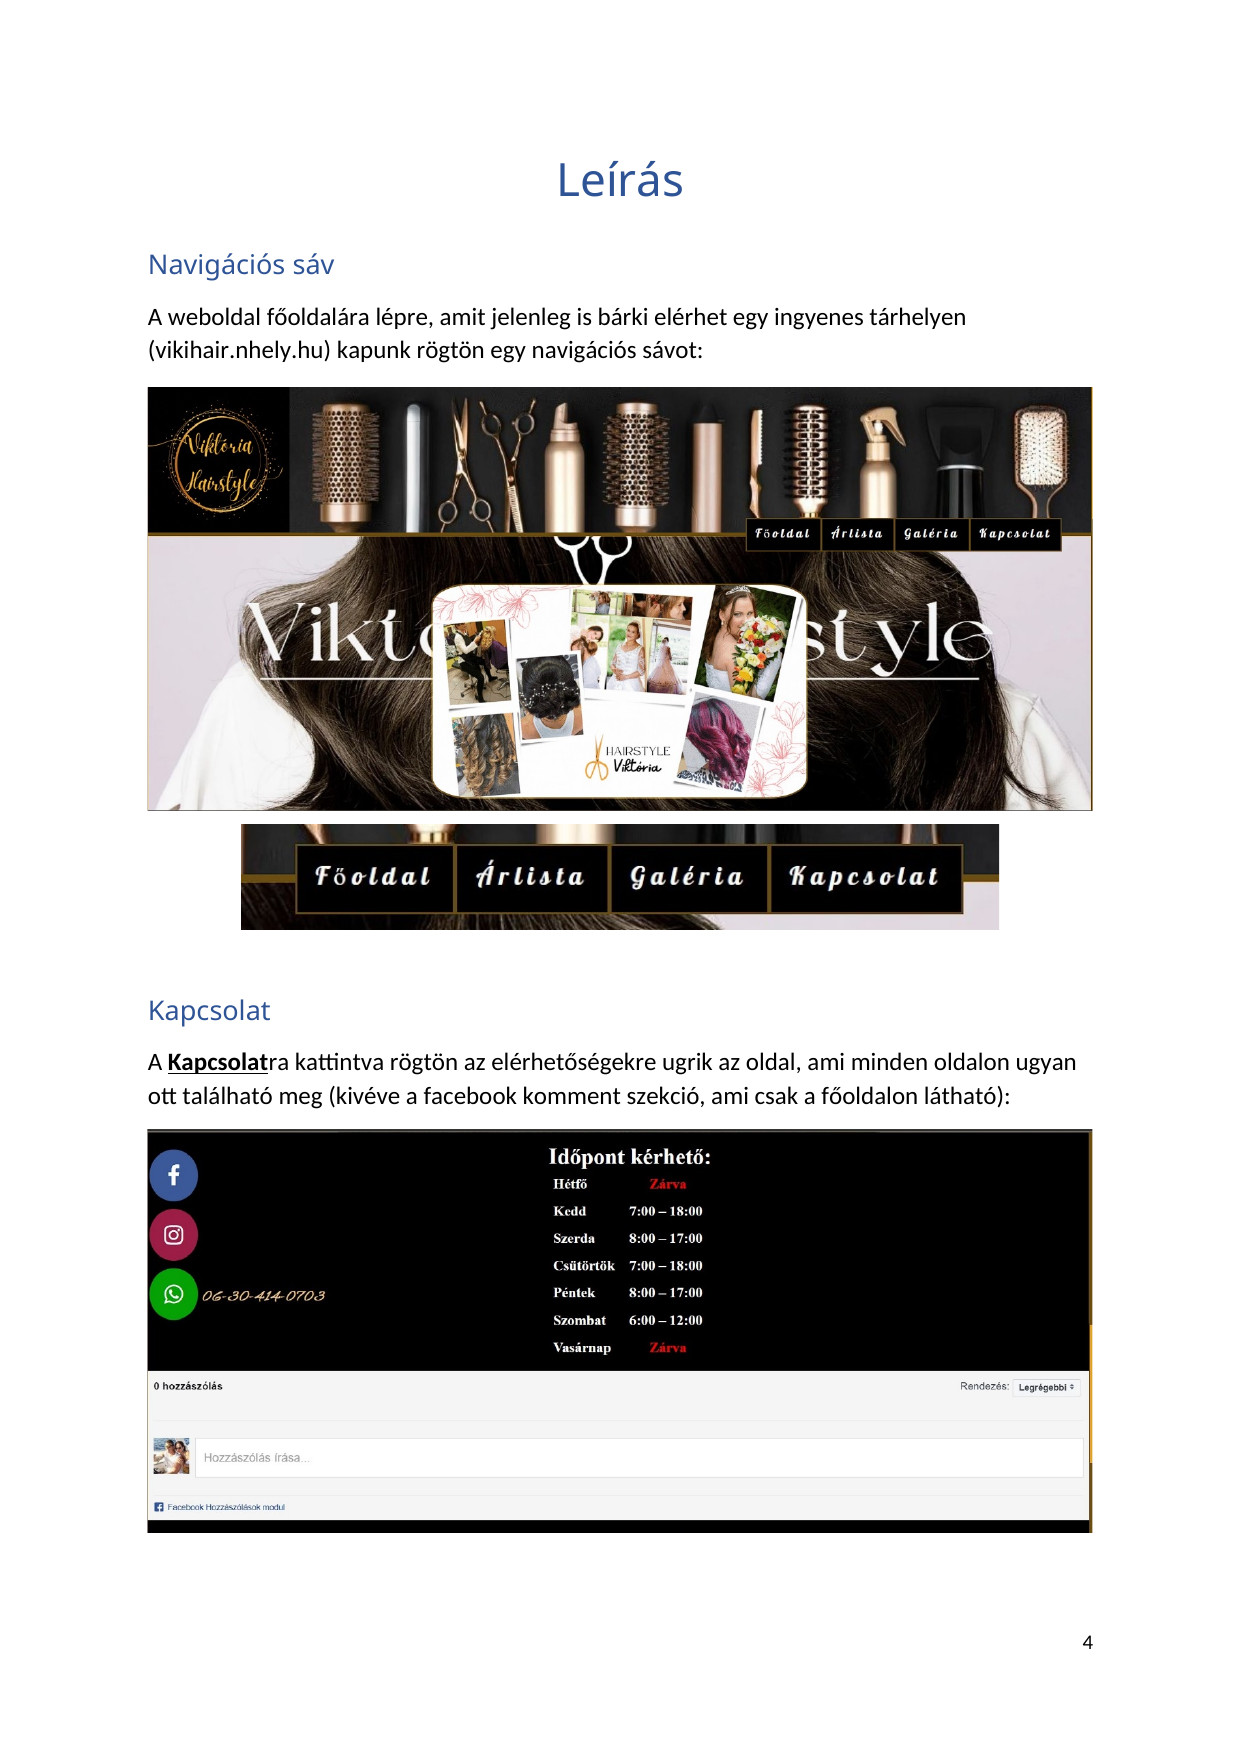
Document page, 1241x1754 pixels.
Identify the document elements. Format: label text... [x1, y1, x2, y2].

subtitle Navigációs sáv [148, 245, 1093, 282]
subtitle Leírás [148, 148, 1093, 210]
text A weboldal főoldalára lépre, amit jelenleg is bárki elérhet egy ingyenes tárhelyen (vikihair.nhely.hu) kapunk rögtön egy navigációs sávot: [148, 301, 1093, 365]
picture [147, 1129, 1093, 1533]
text A Kapcsolatra kattintva rögtön az elérhetőségekre ugrik az oldal, ami minden oldalon ugyan ott található meg (kivéve a facebook komment szekció, ami csak a főoldalon látható): [148, 1046, 1093, 1111]
picture [147, 387, 1093, 811]
picture [241, 824, 1000, 930]
subtitle Kapcsolat [148, 991, 1093, 1028]
